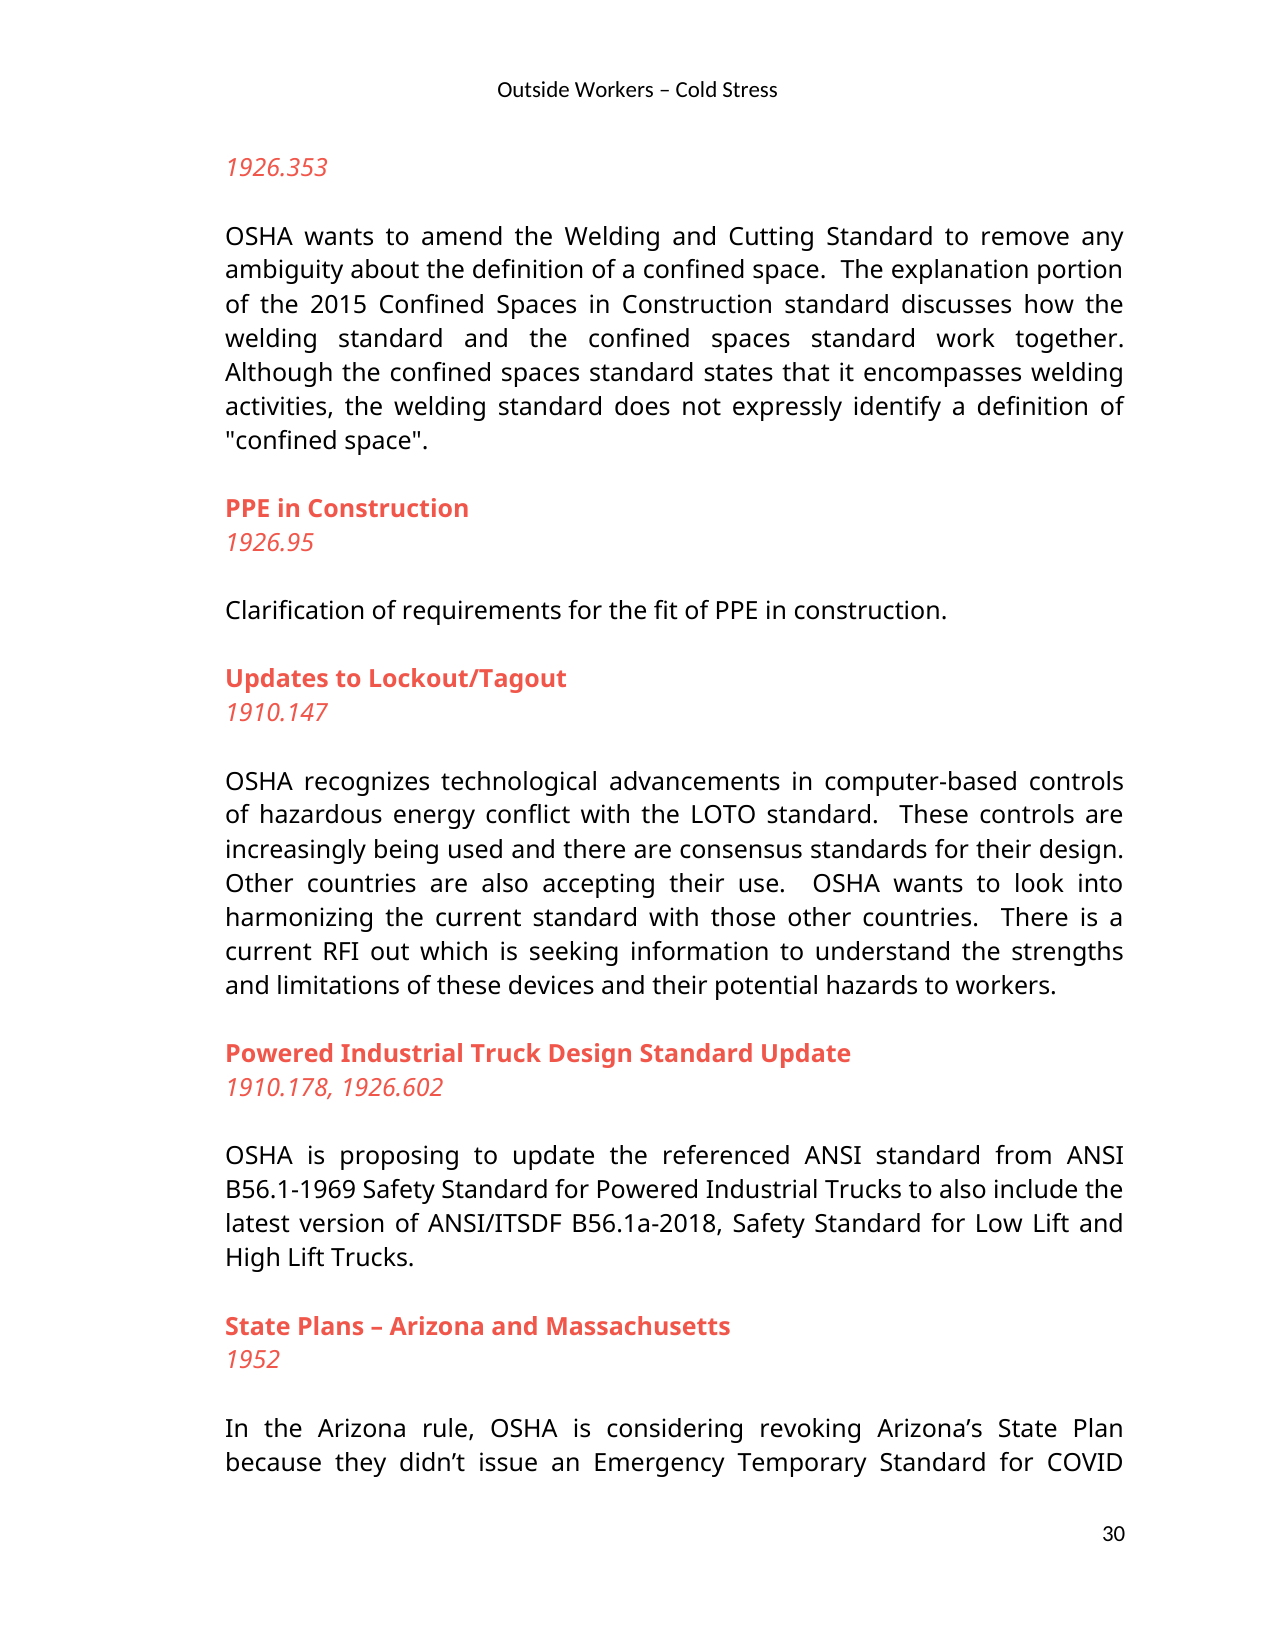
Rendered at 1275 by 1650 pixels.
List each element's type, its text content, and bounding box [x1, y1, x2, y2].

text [225, 1410, 1125, 1478]
text 1926.353 [225, 150, 1125, 184]
text OSHA recognizes technological advancements in computer-based controls of hazardous energy conflict with the LOTO standard. These controls are increasingly being used and there are consensus standards for their design. Other countries are also accepting their use. OSHA wants to look into harmonizing the current standard with those other countries. There is a current RFI out which is seeking information to understand the strengths and limitations of these devices and their potential hazards to workers. [225, 763, 1125, 1002]
text 1952 [225, 1342, 1125, 1376]
text OSHA is proposing to update the referenced ANSI standard from ANSI B56.1-1969 Safety Standard for Powered Industrial Trucks to also include the latest version of ANSI/ITSDF B56.1a-2018, Safety Standard for Low Lift and High Lift Trucks. [225, 1138, 1125, 1274]
text 1926.95 [225, 525, 1125, 559]
text State Plans – Arizona and Massachusetts [225, 1308, 1125, 1342]
text OSHA wants to amend the Welding and Cutting Standard to remove any ambiguity about the definition of a confined space. The explanation portion of the 2015 Confined Spaces in Construction standard discusses how the welding standard and the confined spaces standard work together. Although the confined spaces standard states that it encompasses welding activities, the welding standard does not expressly identify a definition of "confined space". [225, 218, 1125, 457]
text PPE in Construction [225, 491, 1125, 525]
text 1910.147 [225, 695, 1125, 729]
text Clarification of requirements for the fit of PPE in construction. [225, 593, 1125, 627]
text Powered Industrial Truck Design Standard Update [225, 1036, 1125, 1070]
text Updates to Lockout/Tagout [225, 661, 1125, 695]
text 1910.178, 1926.602 [225, 1070, 1125, 1104]
